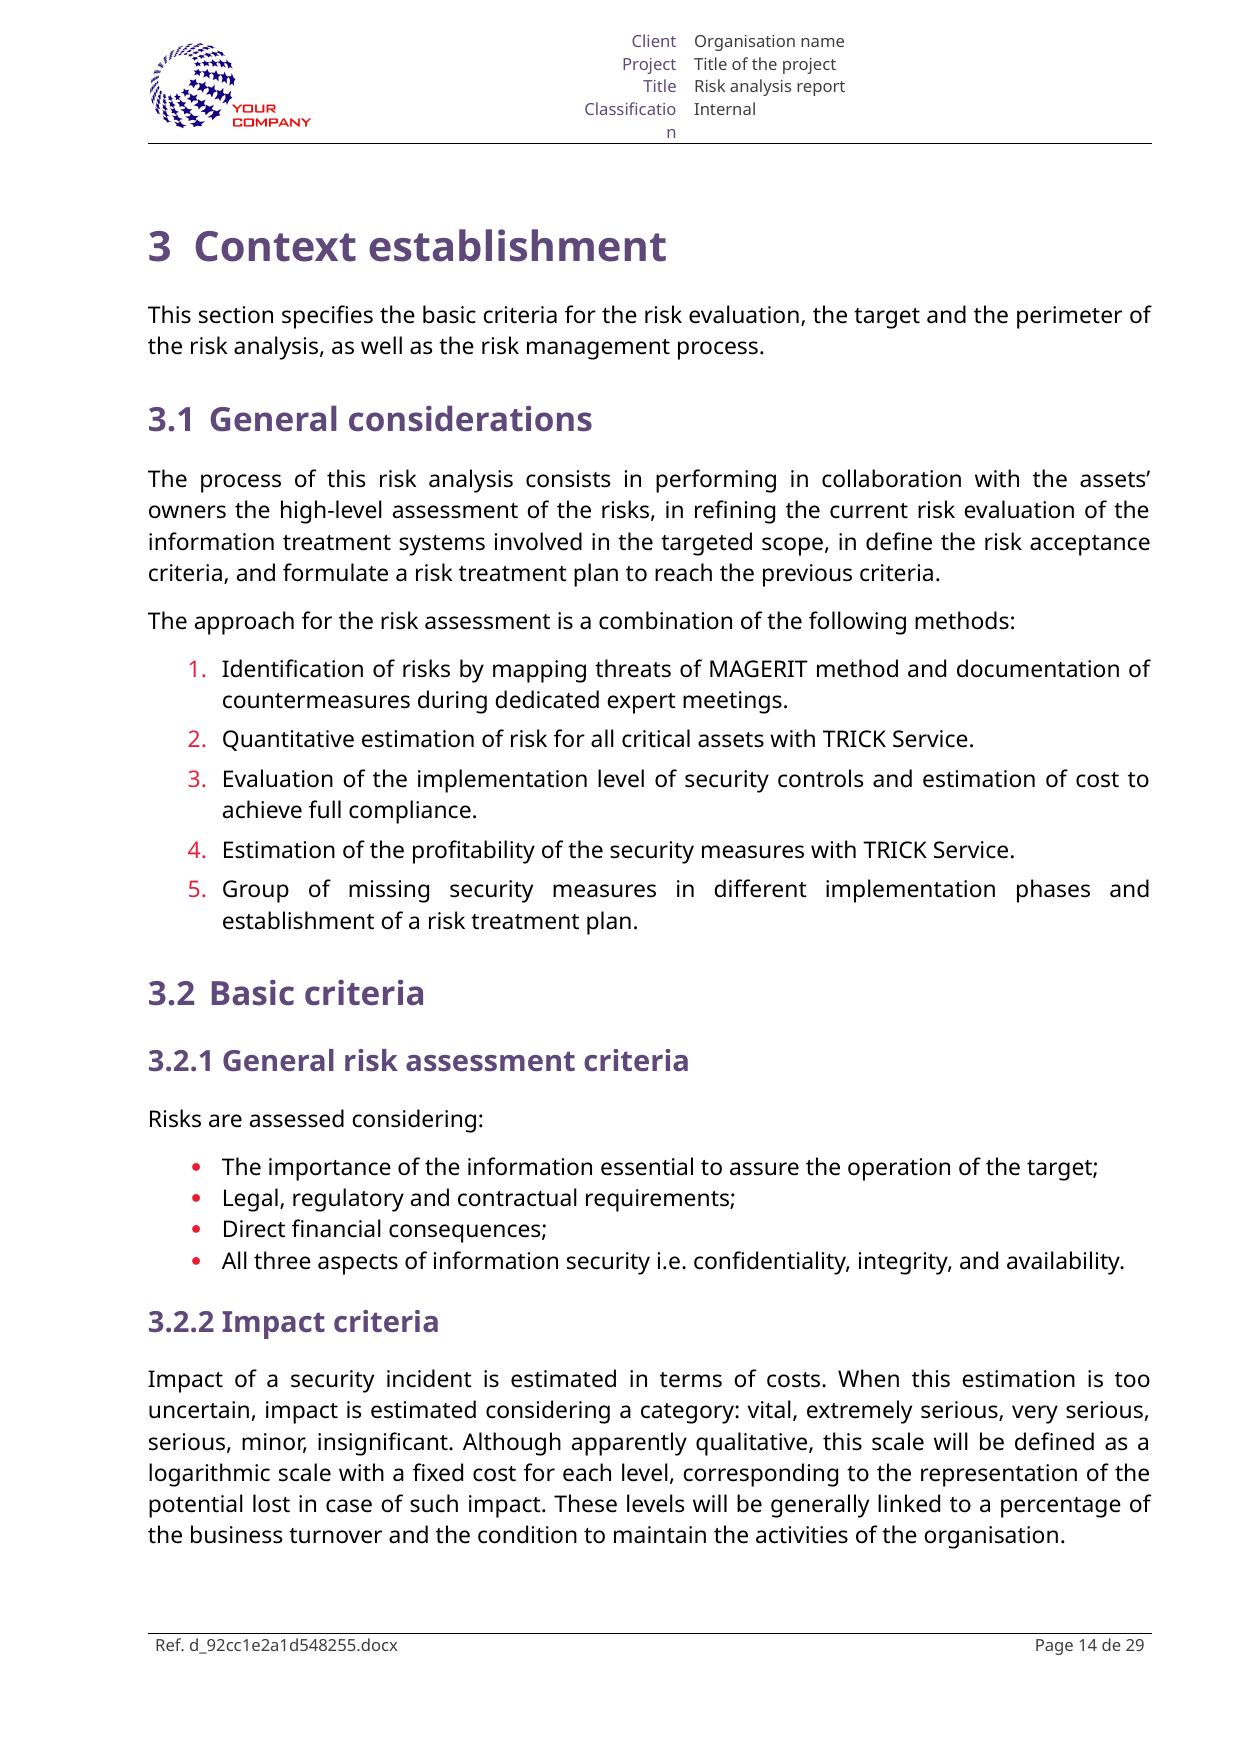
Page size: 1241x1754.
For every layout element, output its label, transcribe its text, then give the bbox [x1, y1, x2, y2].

text Impact of a security incident is estimated in terms of costs. When this estimation is too uncertain, impact is estimated considering a category: vital, extremely serious, very serious, serious, minor, insignificant. Although apparently qualitative, this scale will be defined as a logarithmic scale with a fixed cost for each level, corresponding to the representation of the potential lost in case of such impact. These levels will be generally linked to a percentage of the business turnover and the condition to maintain the activities of the organisation. [148, 1363, 1152, 1551]
text Risks are assessed considering: [148, 1103, 1152, 1134]
text The importance of the information essential to assure the operation of the target; [192, 1151, 1152, 1182]
subtitle Context establishment [148, 217, 1152, 274]
list Quantitative estimation of risk for all critical assets with TRICK Service. [207, 723, 1152, 754]
text The approach for the risk assessment is a combination of the following methods: [148, 604, 1152, 636]
list Estimation of the profitability of the security measures with TRICK Service. [207, 834, 1152, 865]
subtitle Impact criteria [148, 1301, 1152, 1341]
subtitle General considerations [148, 396, 1152, 441]
list Identification of risks by mapping threats of MAGERIT method and documentation of countermeasures during dedicated expert meetings. [207, 652, 1152, 715]
text The process of this risk analysis consists in performing in collaboration with the assets’ owners the high-level assessment of the risks, in refining the current risk evaluation of the information treatment systems involved in the targeted scope, in define the risk acceptance criteria, and formulate a risk treatment plan to reach the previous criteria. [148, 463, 1152, 588]
text All three aspects of information security i.e. confidentiality, integrity, and availability. [192, 1244, 1152, 1276]
text Legal, regulatory and contractual requirements; [192, 1182, 1152, 1213]
list Evaluation of the implementation level of security controls and estimation of cost to achieve full compliance. [207, 763, 1152, 825]
text Direct financial consequences; [192, 1213, 1152, 1244]
subtitle Basic criteria [148, 970, 1152, 1016]
text This section specifies the basic criteria for the risk evaluation, the target and the perimeter of the risk analysis, as well as the risk management process. [148, 299, 1152, 361]
picture [147, 42, 313, 131]
subtitle General risk assessment criteria [148, 1041, 1152, 1080]
list Group of missing security measures in different implementation phases and establishment of a risk treatment plan. [207, 873, 1152, 936]
